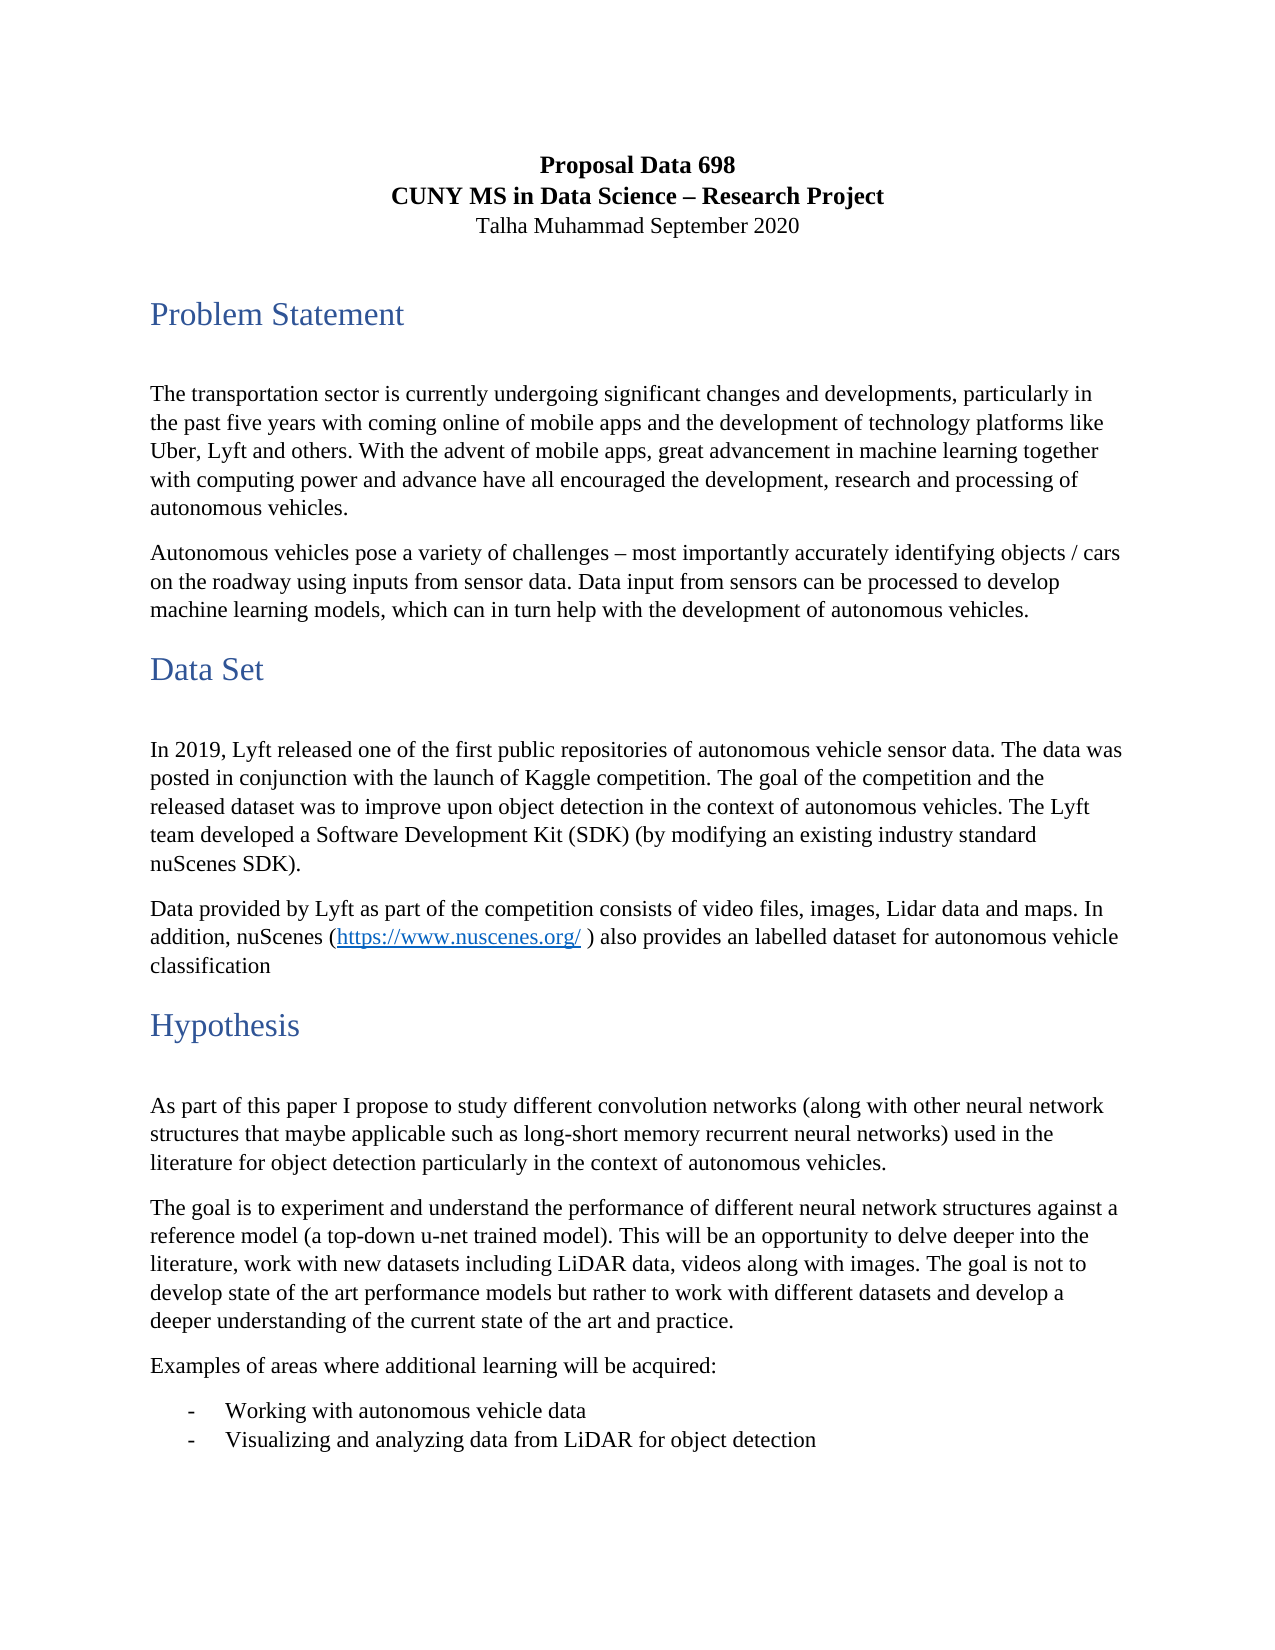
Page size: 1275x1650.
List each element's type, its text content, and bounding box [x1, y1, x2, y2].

text The transportation sector is currently undergoing significant changes and developments, particularly in the past five years with coming online of mobile apps and the development of technology platforms like Uber, Lyft and others. With the advent of mobile apps, great advancement in machine learning together with computing power and advance have all encouraged the development, research and processing of autonomous vehicles. [150, 380, 1125, 521]
text Autonomous vehicles pose a variety of challenges – most importantly accurately identifying objects / cars on the roadway using inputs from sensor data. Data input from sensors can be processed to develop machine learning models, which can in turn help with the development of autonomous vehicles. [150, 539, 1125, 622]
subtitle Problem Statement [150, 294, 1125, 332]
list Working with autonomous vehicle data [187, 1398, 1125, 1424]
subtitle Hypothesis [150, 1005, 1125, 1043]
text As part of this paper I propose to study different convolution networks (along with other neural network structures that maybe applicable such as long-short memory recurrent neural networks) used in the literature for object detection particularly in the context of autonomous vehicles. [150, 1092, 1125, 1175]
text The goal is to experiment and understand the performance of different neural network structures against a reference model (a top-down u-net trained model). This will be an opportunity to delve deeper into the literature, work with new datasets including LiDAR data, videos along with images. The goal is not to develop state of the art performance models but rather to work with different datasets and develop a deeper understanding of the current state of the art and practice. [150, 1194, 1125, 1334]
text Examples of areas where additional learning will be acquired: [150, 1352, 1125, 1379]
subtitle Data Set [150, 649, 1125, 688]
text Talha Muhammad September 2020 [150, 212, 1125, 238]
text Proposal Data 698 [150, 150, 1125, 179]
text CUNY MS in Data Science – Research Project [150, 181, 1125, 210]
text In 2019, Lyft released one of the first public repositories of autonomous vehicle sensor data. The data was posted in conjunction with the launch of Kaggle competition. The goal of the competition and the released dataset was to improve upon object detection in the context of autonomous vehicles. The Lyft team developed a Software Development Kit (SDK) (by modifying an existing industry standard nuScenes SDK). [150, 736, 1125, 876]
text Data provided by Lyft as part of the competition consists of video files, images, Lidar data and maps. In addition, nuScenes (https://www.nuscenes.org/ ) also provides an labelled dataset for autonomous vehicle classification [150, 895, 1125, 978]
list Visualizing and analyzing data from LiDAR for object detection [187, 1426, 1125, 1452]
